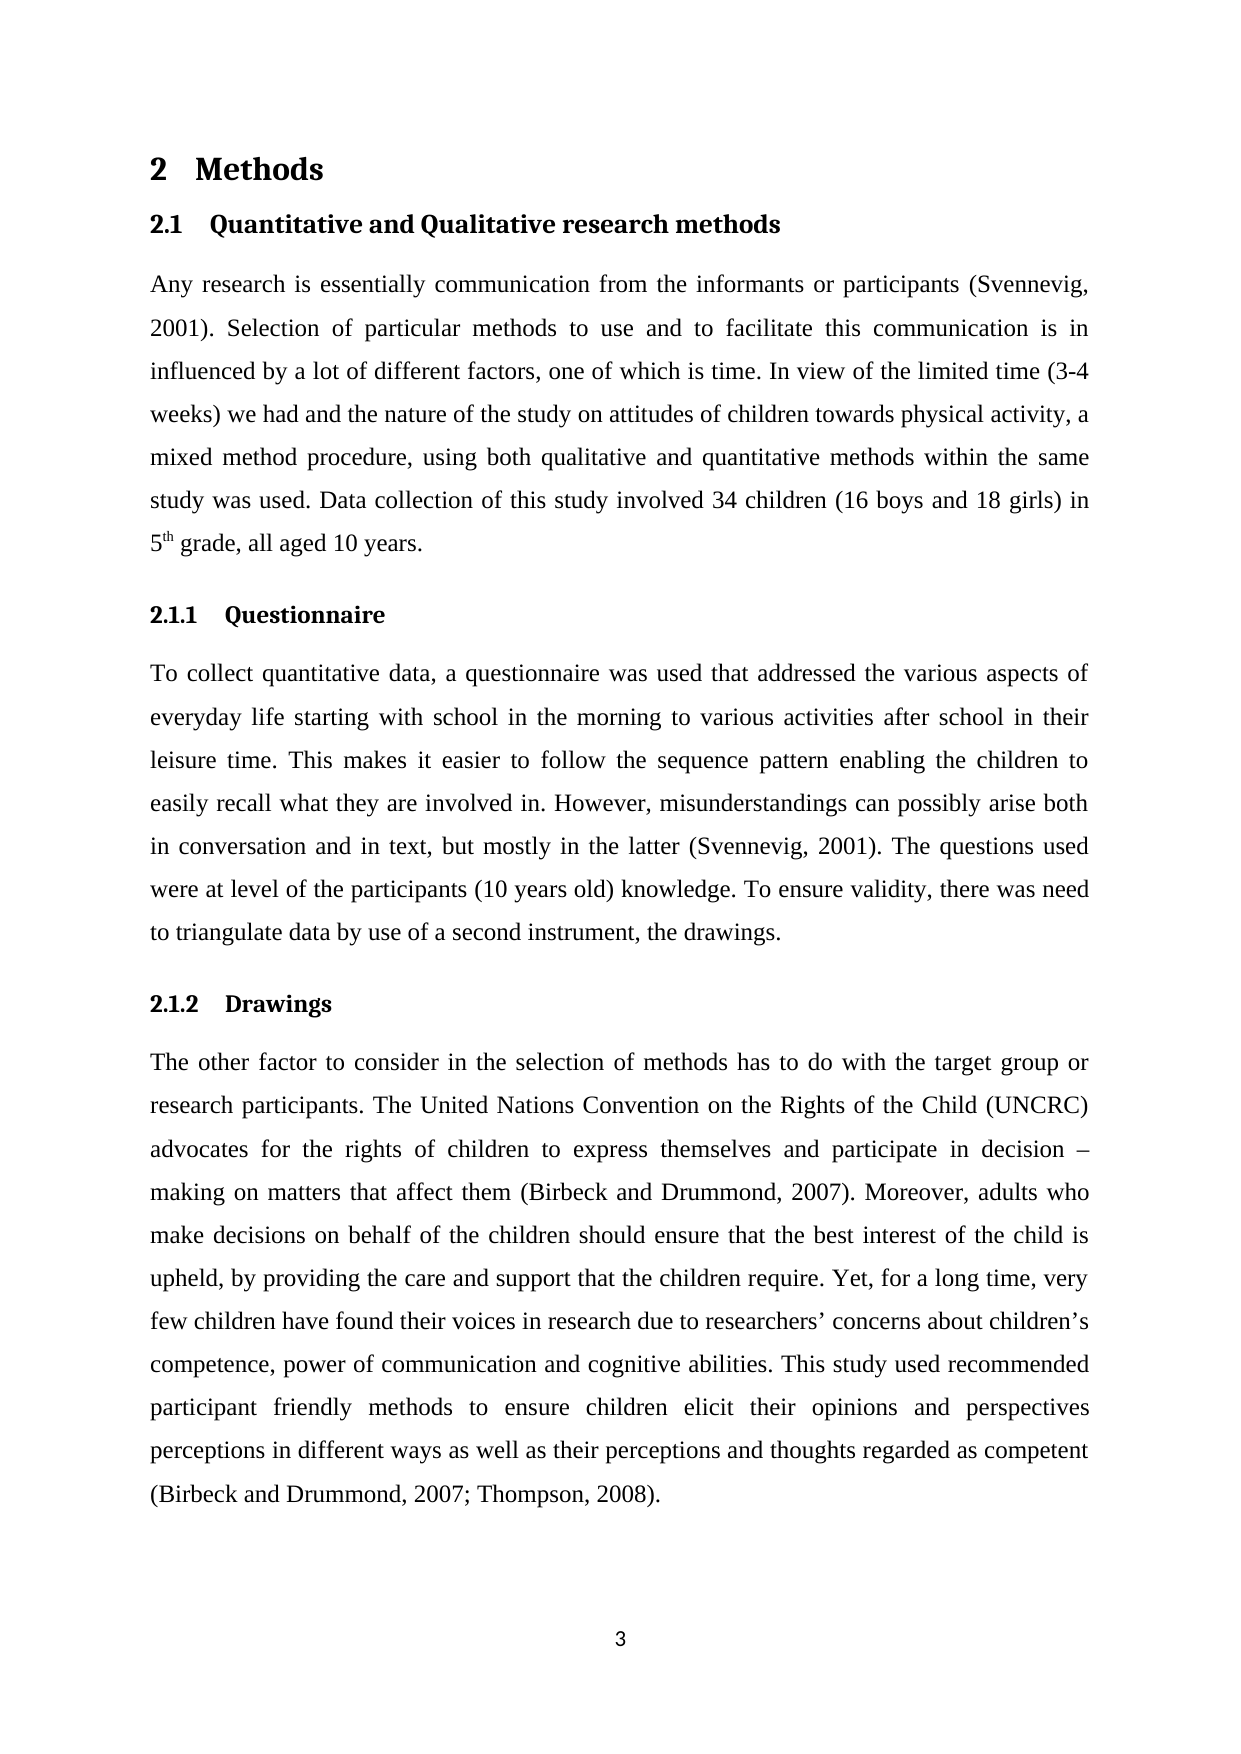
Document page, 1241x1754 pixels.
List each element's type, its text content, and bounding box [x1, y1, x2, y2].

subtitle Quantitative and Qualitative research methods [150, 209, 1090, 240]
text The other factor to consider in the selection of methods has to do with the target group or research participants. The United Nations Convention on the Rights of the Child (UNCRC) advocates for the rights of children to express themselves and participate in decision – making on matters that affect them (Birbeck and Drummond, 2007). Moreover, adults who make decisions on behalf of the children should ensure that the best interest of the child is upheld, by providing the care and support that the children require. Yet, for a long time, very few children have found their voices in research due to researchers’ concerns about children’s competence, power of communication and cognitive abilities. This study used recommended participant friendly methods to ensure children elicit their opinions and perspectives perceptions in different ways as well as their perceptions and thoughts regarded as competent (Birbeck and Drummond, 2007; Thompson, 2008). [150, 1047, 1090, 1507]
text To collect quantitative data, a questionnaire was used that addressed the various aspects of everyday life starting with school in the morning to various activities after school in their leisure time. This makes it easier to follow the sequence pattern enabling the children to easily recall what they are involved in. However, misunderstandings can possibly arise both in conversation and in text, but mostly in the latter (Svennevig, 2001). The questions used were at level of the participants (10 years old) knowledge. To ensure validity, there was need to triangulate data by use of a second instrument, the drawings. [150, 658, 1090, 946]
subtitle Methods [150, 150, 1090, 188]
subtitle Questionnaire [150, 601, 1090, 629]
subtitle Drawings [150, 989, 1090, 1018]
text Any research is essentially communication from the informants or participants (Svennevig, 2001). Selection of particular methods to use and to facilitate this communication is in influenced by a lot of different factors, one of which is time. In view of the limited time (3-4 weeks) we had and the nature of the study on attitudes of children towards physical activity, a mixed method procedure, using both qualitative and quantitative methods within the same study was used. Data collection of this study involved 34 children (16 boys and 18 girls) in 5th grade, all aged 10 years. [150, 269, 1090, 557]
